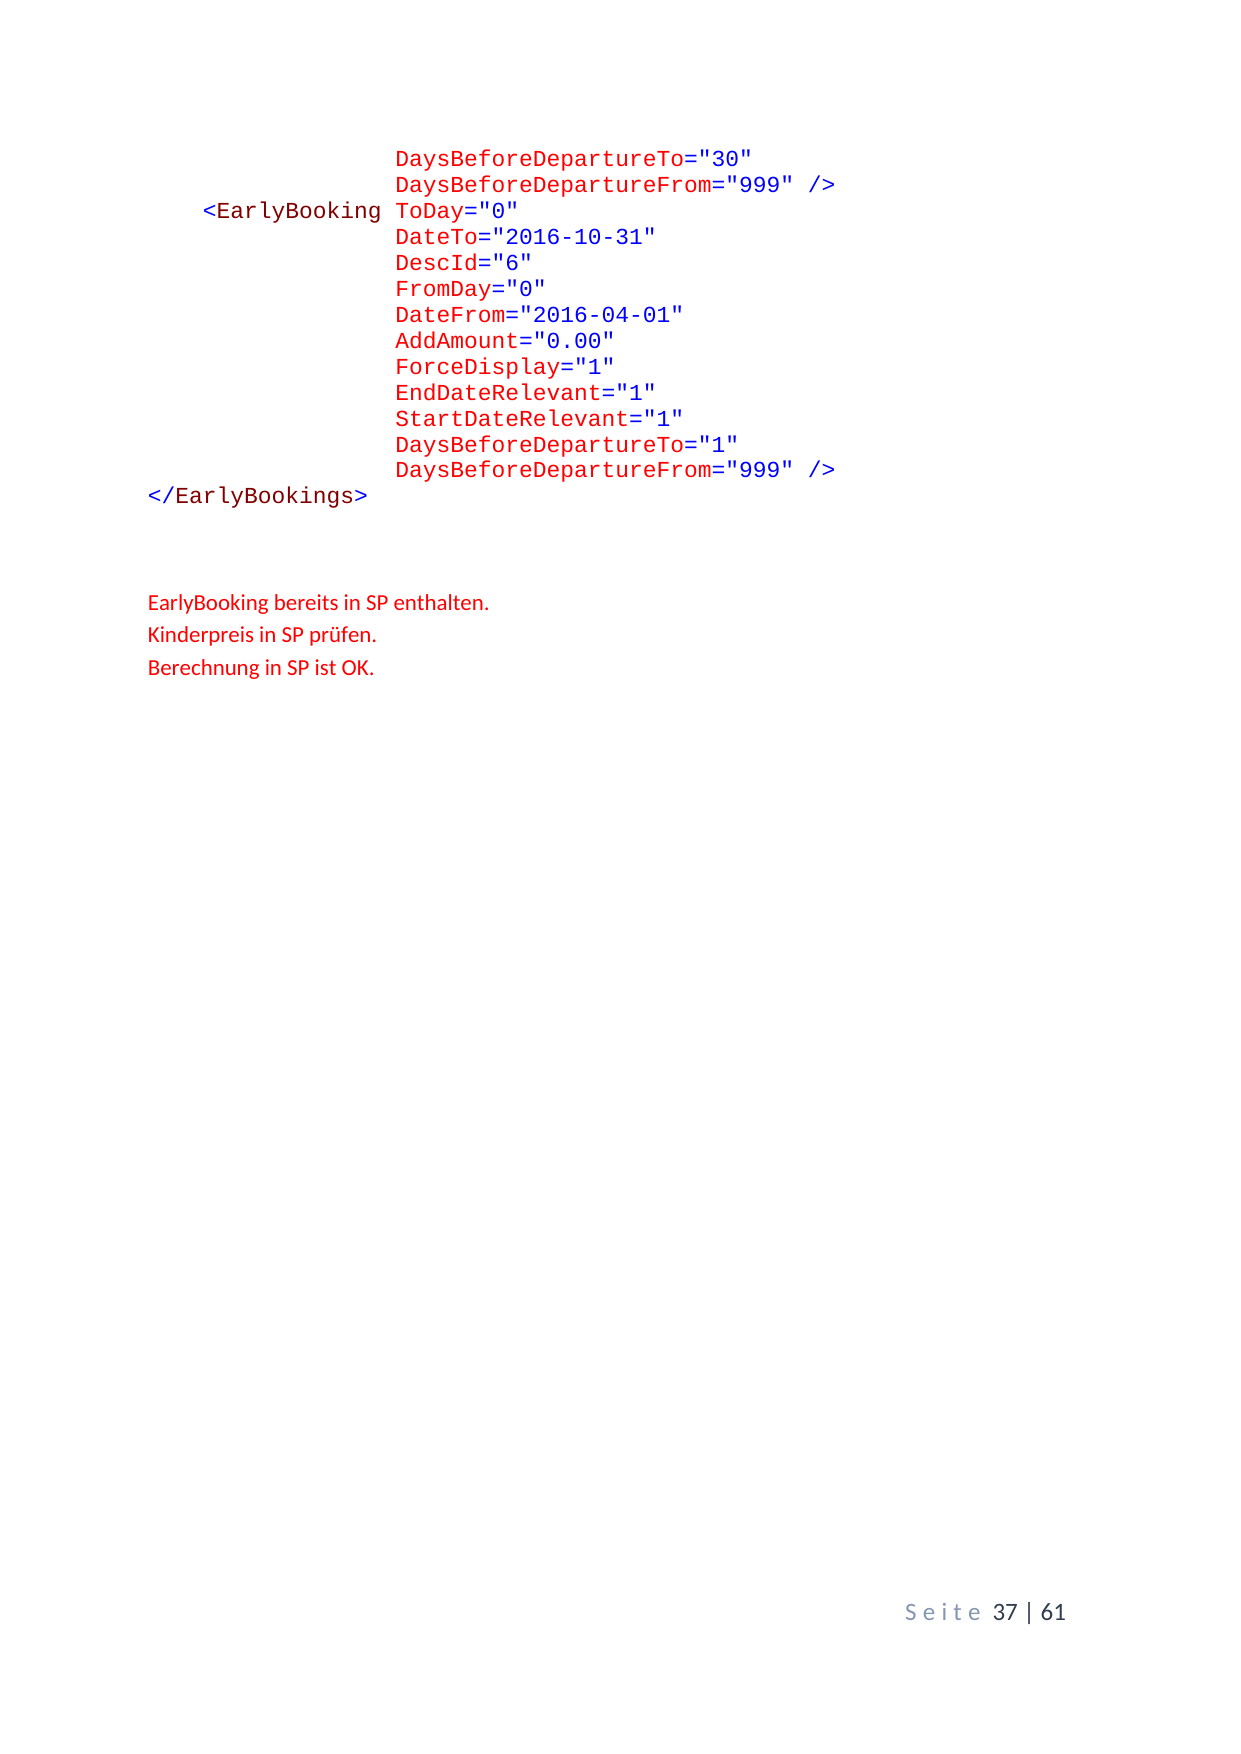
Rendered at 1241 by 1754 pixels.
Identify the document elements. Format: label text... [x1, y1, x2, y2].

text DaysBeforeDepartureTo="30" [148, 148, 1093, 173]
text <EarlyBooking ToDay="0" [148, 199, 1093, 225]
text DescId="6" [148, 251, 1093, 277]
text StartDateRelevant="1" [148, 407, 1093, 433]
text EndDateRelevant="1" [148, 381, 1093, 407]
text DaysBeforeDepartureFrom="999" /> [148, 459, 1093, 485]
text DaysBeforeDepartureFrom="999" /> [148, 173, 1093, 199]
text DateFrom="2016-04-01" [148, 303, 1093, 329]
text </EarlyBookings> [148, 485, 1093, 511]
text DateTo="2016-10-31" [148, 225, 1093, 251]
text AddAmount="0.00" [148, 329, 1093, 355]
text EarlyBooking bereits in SP enthalten. Kinderpreis in SP prüfen. Berechnung in SP ist OK. [148, 588, 1093, 681]
text ForceDisplay="1" [148, 355, 1093, 381]
text DaysBeforeDepartureTo="1" [148, 433, 1093, 459]
text FromDay="0" [148, 277, 1093, 303]
